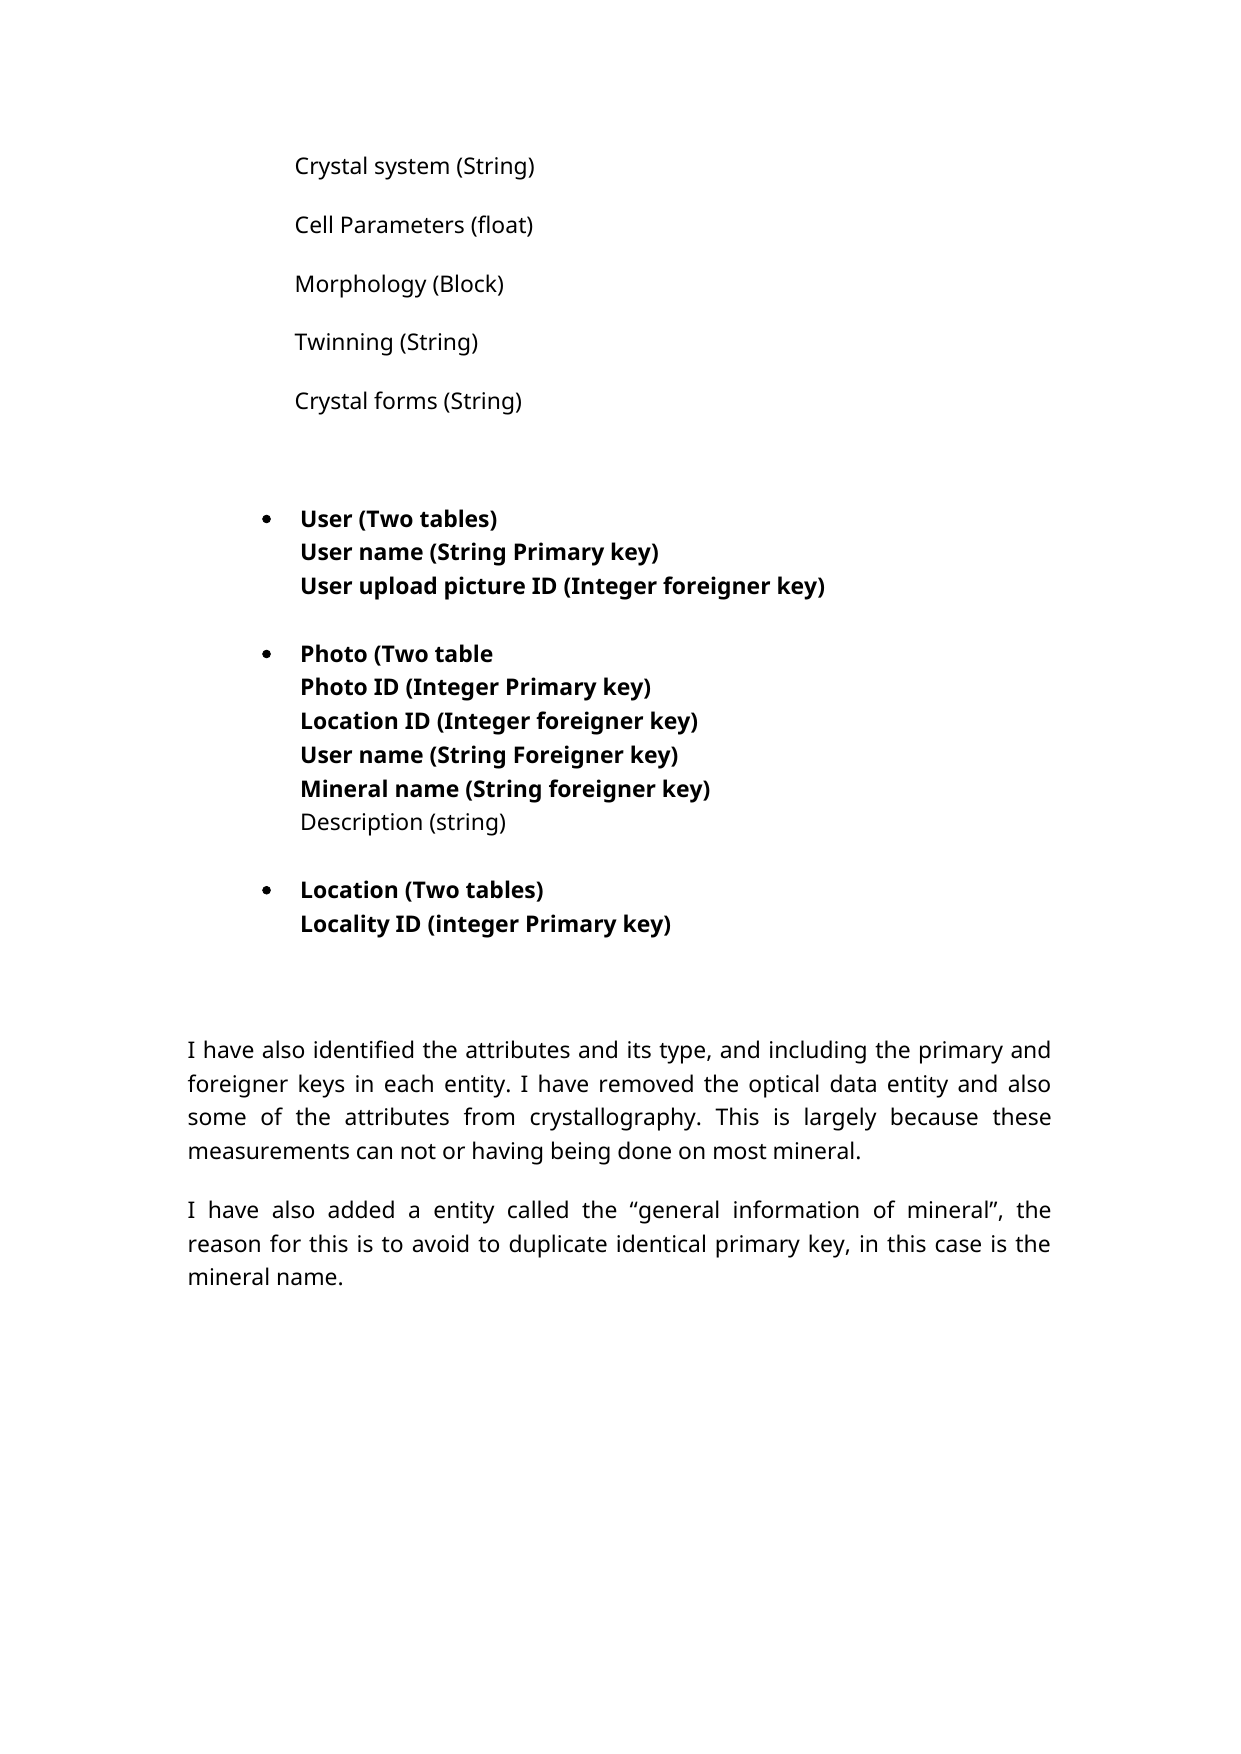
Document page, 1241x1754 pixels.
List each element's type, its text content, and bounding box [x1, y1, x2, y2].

list User name (String Foreigner key) [300, 739, 1053, 770]
list User (Two tables) [262, 502, 1053, 534]
text Crystal system (String) [187, 150, 1053, 181]
text Morphology (Block) [187, 267, 1053, 299]
list User name (String Primary key) [300, 536, 1053, 567]
list Location ID (Integer foreigner key) [300, 705, 1053, 736]
text I have also identified the attributes and its type, and including the primary and foreigner keys in each entity. I have removed the optical data entity and also some of the attributes from crystallography. This is largely because these measurements can not or having being done on most mineral. [187, 1034, 1053, 1166]
list Locality ID (integer Primary key) [300, 907, 1053, 939]
list Photo (Two table [262, 637, 1053, 669]
list User upload picture ID (Integer foreigner key) [300, 570, 1053, 601]
list Mineral name (String foreigner key) [300, 772, 1053, 804]
text Twinning (String) [187, 326, 1053, 357]
text Cell Parameters (float) [187, 209, 1053, 240]
list Description (string) [300, 806, 1053, 837]
list Photo ID (Integer Primary key) [300, 671, 1053, 702]
list Location (Two tables) [262, 874, 1053, 905]
text I have also added a entity called the “general information of mineral”, the reason for this is to avoid to duplicate identical primary key, in this case is the mineral name. [187, 1194, 1053, 1292]
text Crystal forms (String) [187, 385, 1053, 416]
